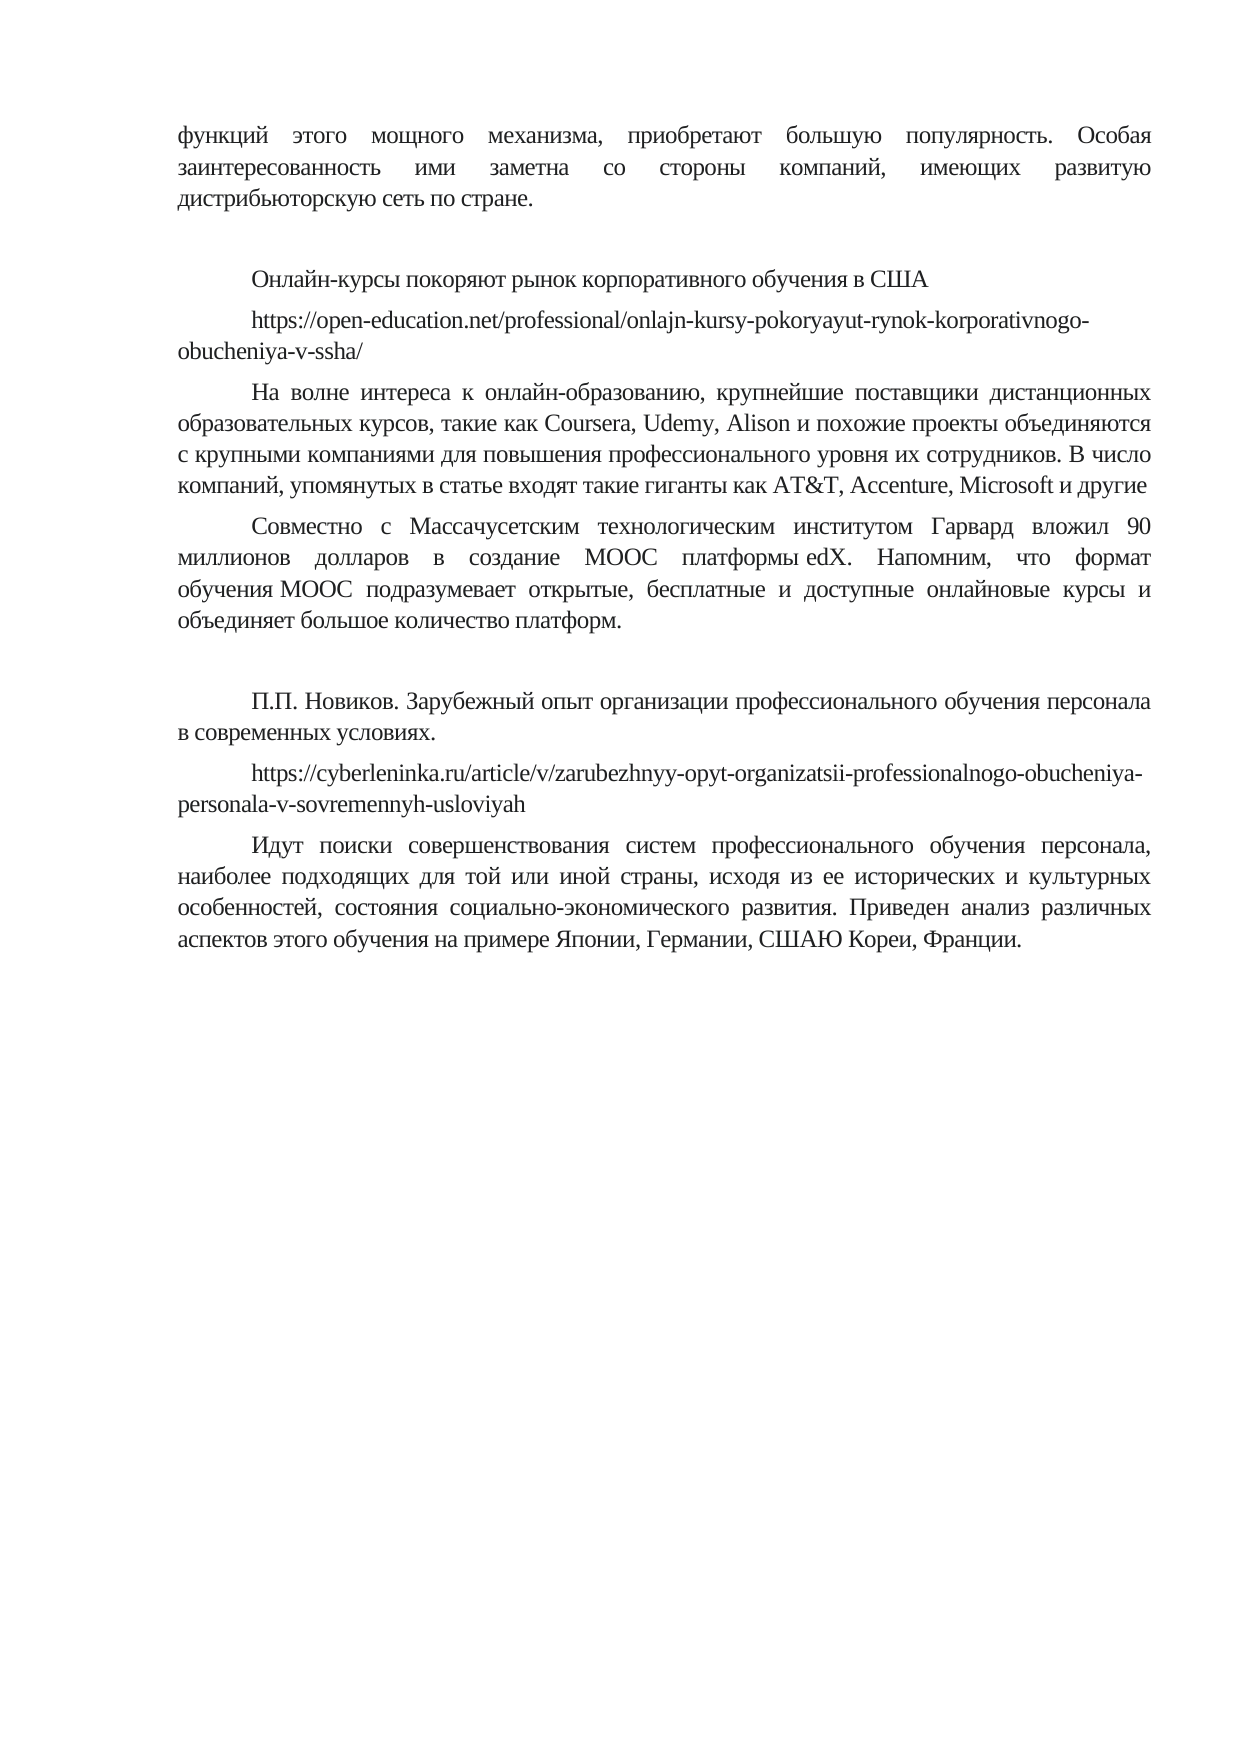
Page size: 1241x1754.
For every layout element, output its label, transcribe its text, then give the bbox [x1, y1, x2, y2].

text Идут поиски совершенствования систем профессионального обучения персонала, наиболее подходящих для той или иной страны, исходя из ее исторических и культурных особенностей, состояния социально-экономического развития. Приведен анализ различных аспектов этого обучения на примере Японии, Германии, СШАЮ Кореи, Франции. [177, 827, 1152, 952]
text Онлайн-курсы покоряют рынок корпоративного обучения в США [177, 262, 1152, 293]
text https://open-education.net/professional/onlajn-kursy-pokoryayut-rynok-korporativnogo-obucheniya-v-ssha/ [177, 302, 1152, 365]
text Совместно с Массачусетским технологическим институтом Гарвард вложил 90 миллионов долларов в создание MOOC платформы edX. Напомним, что формат обучения MOOC подразумевает открытые, бесплатные и доступные онлайновые курсы и объединяет большое количество платформ. [177, 509, 1152, 634]
text На волне интереса к онлайн-образованию, крупнейшие поставщики дистанционных образовательных курсов, такие как Coursera, Udemy, Alison и похожие проекты объединяются с крупными компаниями для повышения профессионального уровня их сотрудников. В число компаний, упомянутых в статье входят такие гиганты как AT&T, Accenture, Microsoft и другие [177, 374, 1152, 499]
text https://cyberleninka.ru/article/v/zarubezhnyy-opyt-organizatsii-professionalnogo-obucheniya-personala-v-sovremennyh-usloviyah [177, 756, 1152, 818]
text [177, 118, 1152, 212]
text П.П. Новиков. Зарубежный опыт организации профессионального обучения персонала в современных условиях. [177, 684, 1152, 746]
